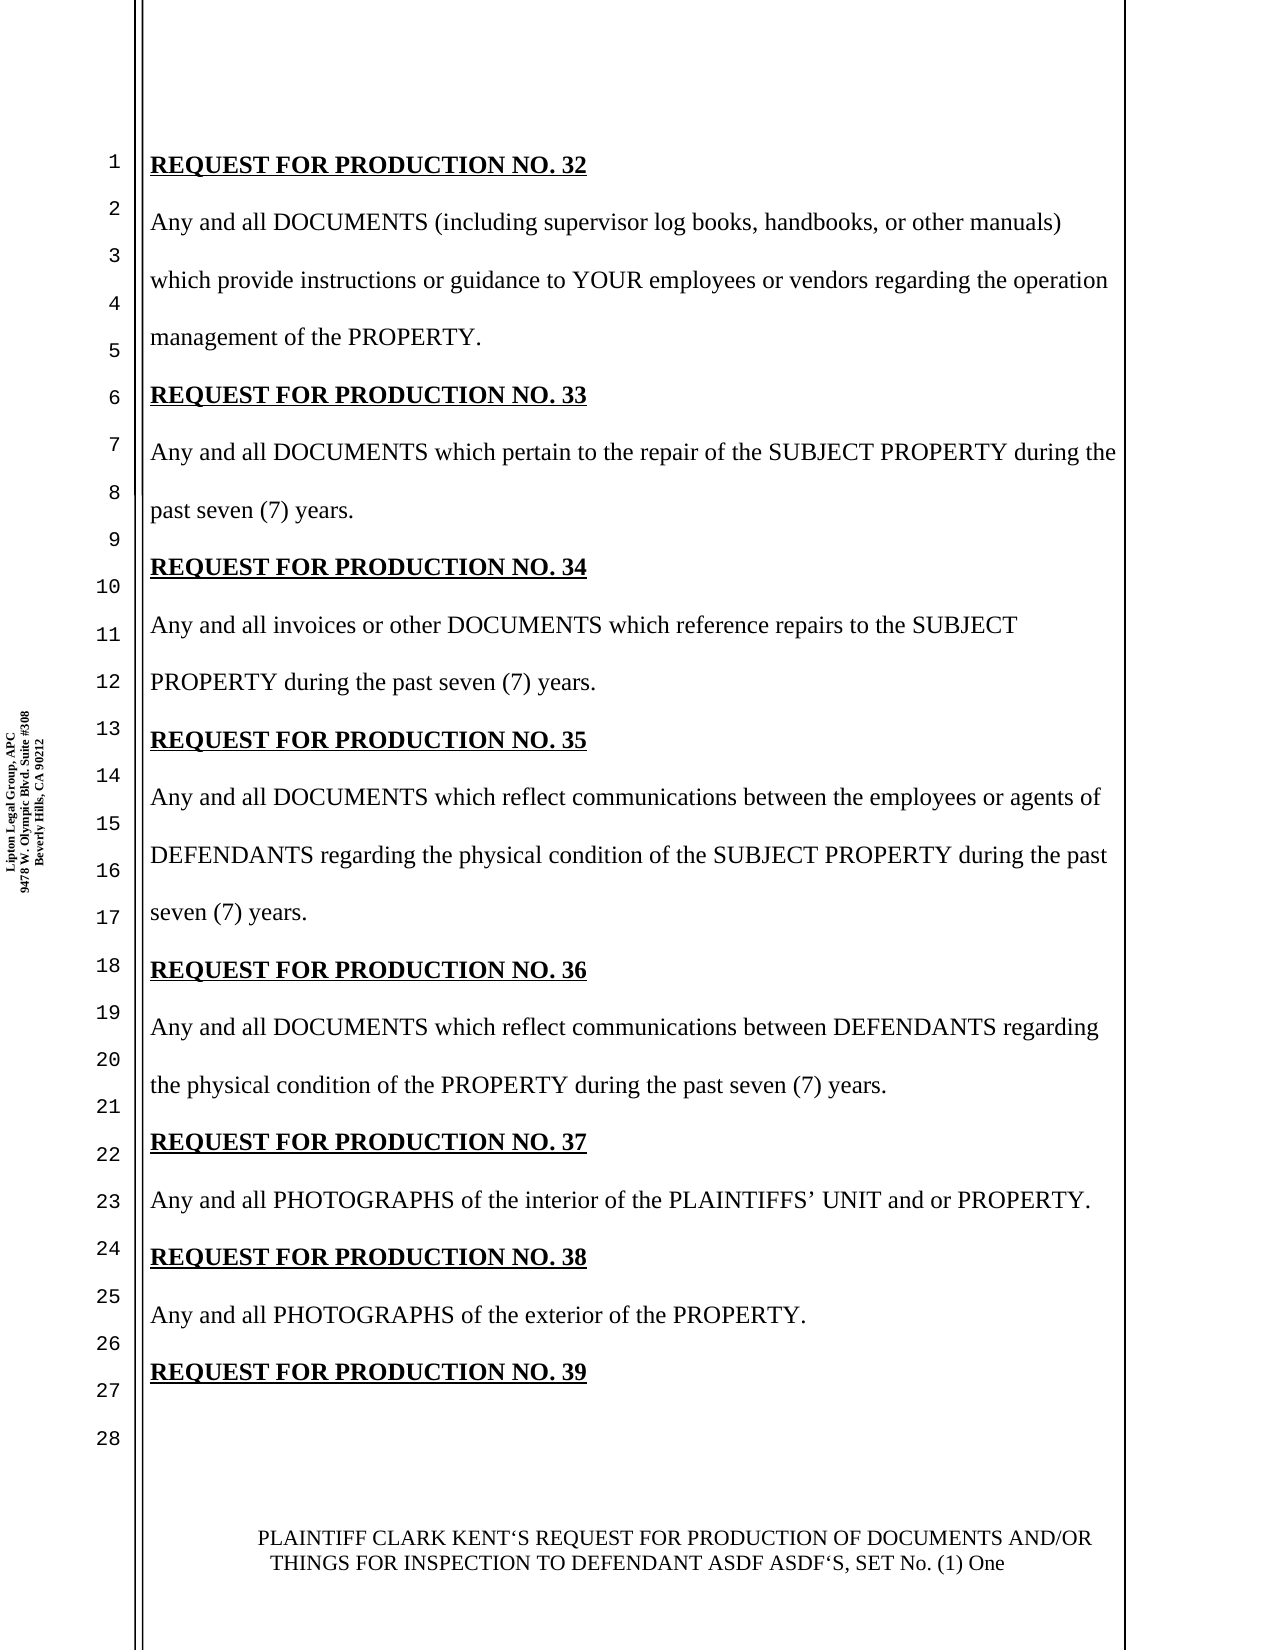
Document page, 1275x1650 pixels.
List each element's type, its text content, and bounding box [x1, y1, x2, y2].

text Any and all PHOTOGRAPHS of the interior of the PLAINTIFFS’ UNIT and or PROPERTY. [150, 1185, 1125, 1214]
text REQUEST FOR PRODUCTION NO. 36 [150, 955, 1125, 984]
text Any and all DOCUMENTS (including supervisor log books, handbooks, or other manuals) which provide instructions or guidance to YOUR employees or vendors regarding the operation management of the PROPERTY. [150, 207, 1125, 351]
text REQUEST FOR PRODUCTION NO. 34 [150, 552, 1125, 581]
text REQUEST FOR PRODUCTION NO. 33 [150, 380, 1125, 409]
text Any and all DOCUMENTS which reflect communications between the employees or agents of DEFENDANTS regarding the physical condition of the SUBJECT PROPERTY during the past seven (7) years. [150, 782, 1125, 926]
text Any and all DOCUMENTS which reflect communications between DEFENDANTS regarding the physical condition of the PROPERTY during the past seven (7) years. [150, 1012, 1125, 1099]
text REQUEST FOR PRODUCTION NO. 32 [150, 150, 1125, 179]
text REQUEST FOR PRODUCTION NO. 37 [150, 1127, 1125, 1156]
text Any and all DOCUMENTS which pertain to the repair of the SUBJECT PROPERTY during the past seven (7) years. [150, 437, 1125, 524]
text REQUEST FOR PRODUCTION NO. 35 [150, 725, 1125, 754]
text REQUEST FOR PRODUCTION NO. 38 [150, 1242, 1125, 1271]
text REQUEST FOR PRODUCTION NO. 39 [150, 1357, 1125, 1386]
text Any and all invoices or other DOCUMENTS which reference repairs to the SUBJECT PROPERTY during the past seven (7) years. [150, 610, 1125, 696]
text Any and all PHOTOGRAPHS of the exterior of the PROPERTY. [150, 1300, 1125, 1329]
